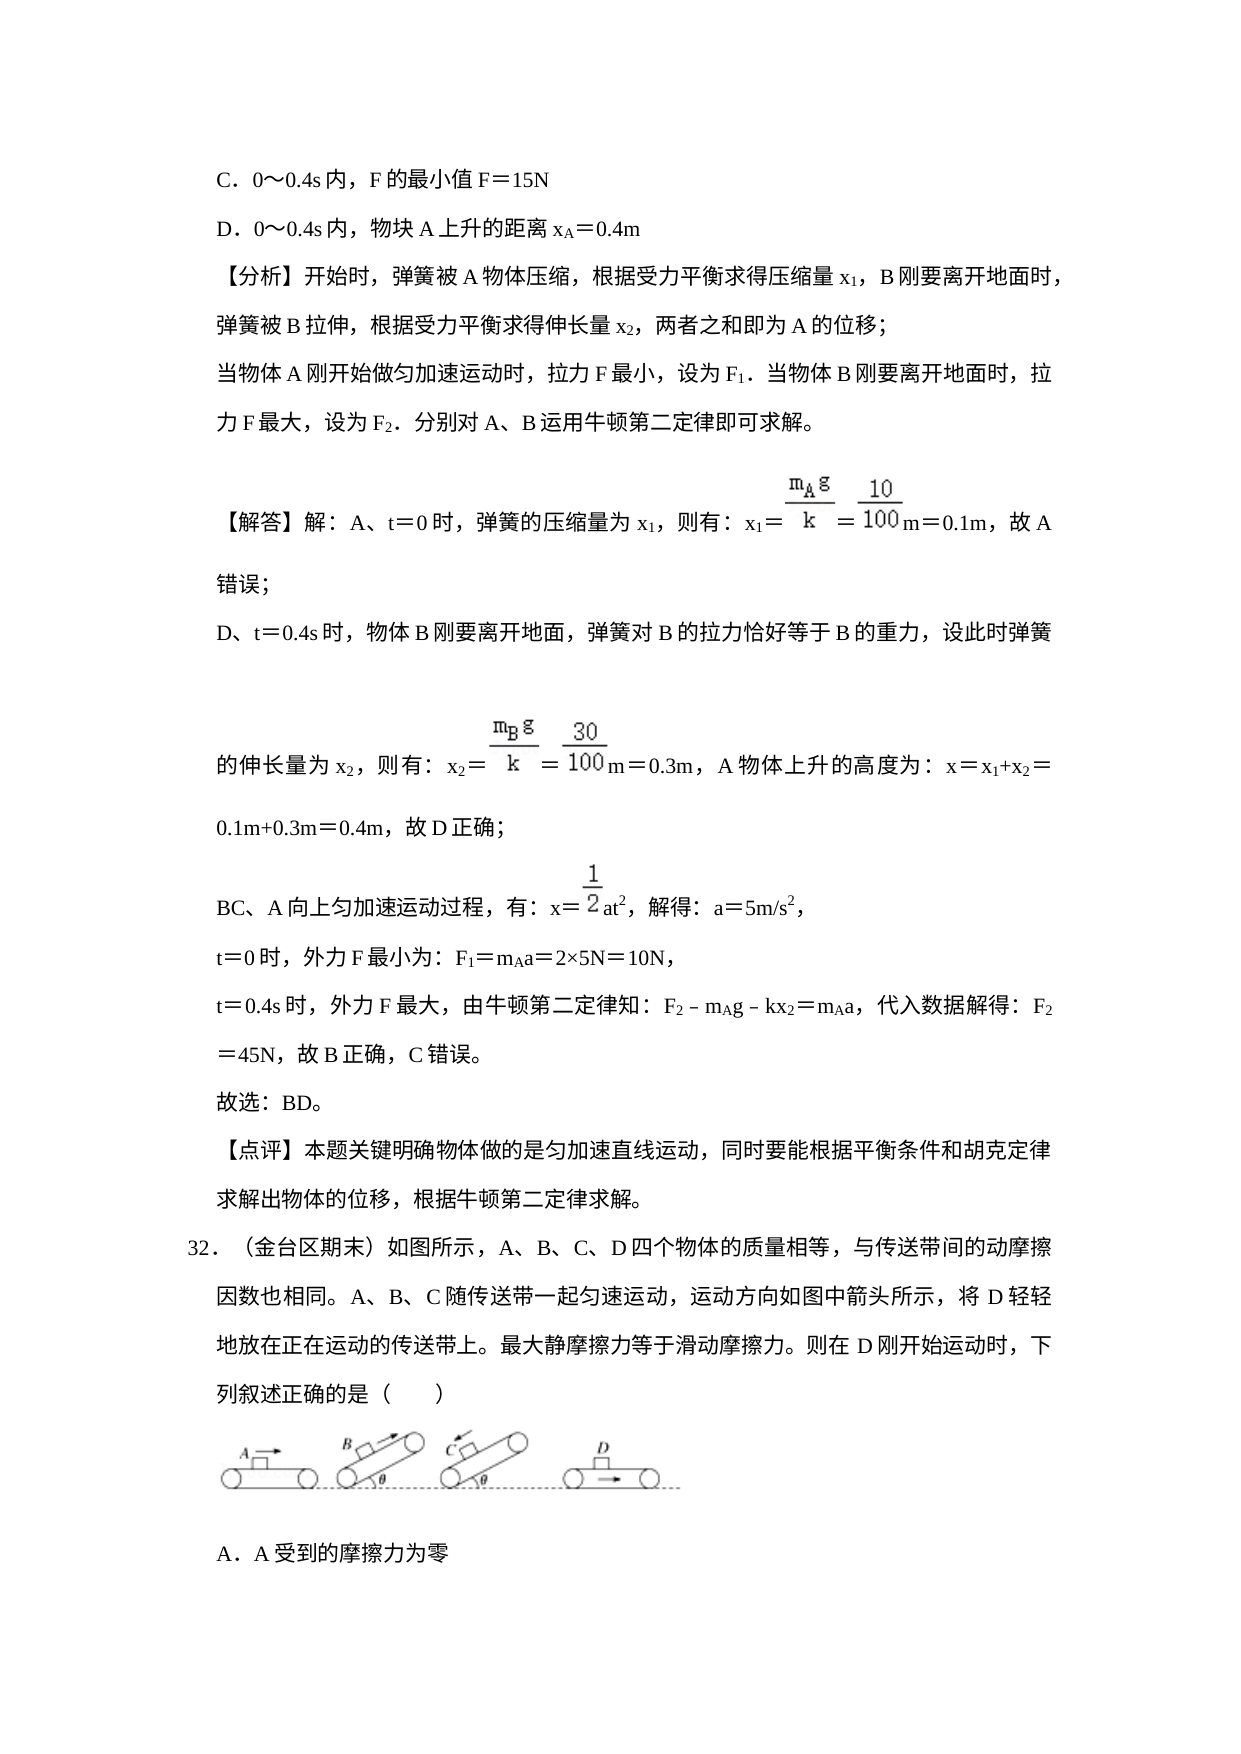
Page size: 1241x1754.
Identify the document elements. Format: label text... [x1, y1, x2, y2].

picture [857, 475, 903, 531]
text C．0～0.4s内，F的最小值F＝15N [187, 162, 1053, 194]
text 【点评】本题关键明确物体做的是匀加速直线运动，同时要能根据平衡条件和胡克定律求解出物体的位移，根据牛顿第二定律求解。 [216, 1133, 1053, 1214]
picture [562, 719, 608, 774]
text D、t＝0.4s时，物体B刚要离开地面，弹簧对B的拉力恰好等于B的重力，设此时弹簧的伸长量为x2，则有：x2＝＝m＝0.3m，A物体上升的高度为：x＝x1+x2＝0.1m+0.3m＝0.4m，故D正确； [216, 615, 1053, 842]
text 【分析】开始时，弹簧被A物体压缩，根据受力平衡求得压缩量x1，B刚要离开地面时，弹簧被B拉伸，根据受力平衡求得伸长量x2，两者之和即为A的位移； [216, 259, 1053, 340]
text BC、A向上匀加速运动过程，有：x＝at2，解得：a＝5m/s2， [216, 858, 1053, 923]
text 32．（金台区期末）如图所示，A、B、C、D四个物体的质量相等，与传送带间的动摩擦因数也相同。A、B、C随传送带一起匀速运动，运动方向如图中箭头所示，将D轻轻地放在正在运动的传送带上。最大静摩擦力等于滑动摩擦力。则在D刚开始运动时，下列叙述正确的是（ ） [187, 1230, 1053, 1409]
text A．A受到的摩擦力为零 [187, 1535, 1053, 1568]
text t＝0.4s时，外力F最大，由牛顿第二定律知：F2﹣mAg﹣kx2＝mAa，代入数据解得：F2＝45N，故B正确，C错误。 [216, 987, 1053, 1069]
text D．0～0.4s内，物块A上升的距离xA＝0.4m [187, 210, 1053, 243]
picture [582, 860, 603, 915]
text 故选：BD。 [216, 1084, 1053, 1117]
picture [785, 466, 836, 531]
text 【解答】解：A、t＝0时，弹簧的压缩量为x1，则有：x1＝＝m＝0.1m，故A错误； [216, 453, 1053, 599]
text t＝0时，外力F最小为：F1＝mAa＝2×5N＝10N， [216, 939, 1053, 972]
text 当物体A刚开始做匀加速运动时，拉力F最小，设为F1．当物体B刚要离开地面时，拉力F最大，设为F2．分别对A、B运用牛顿第二定律即可求解。 [216, 356, 1053, 437]
picture [216, 1424, 685, 1494]
picture [489, 709, 540, 774]
